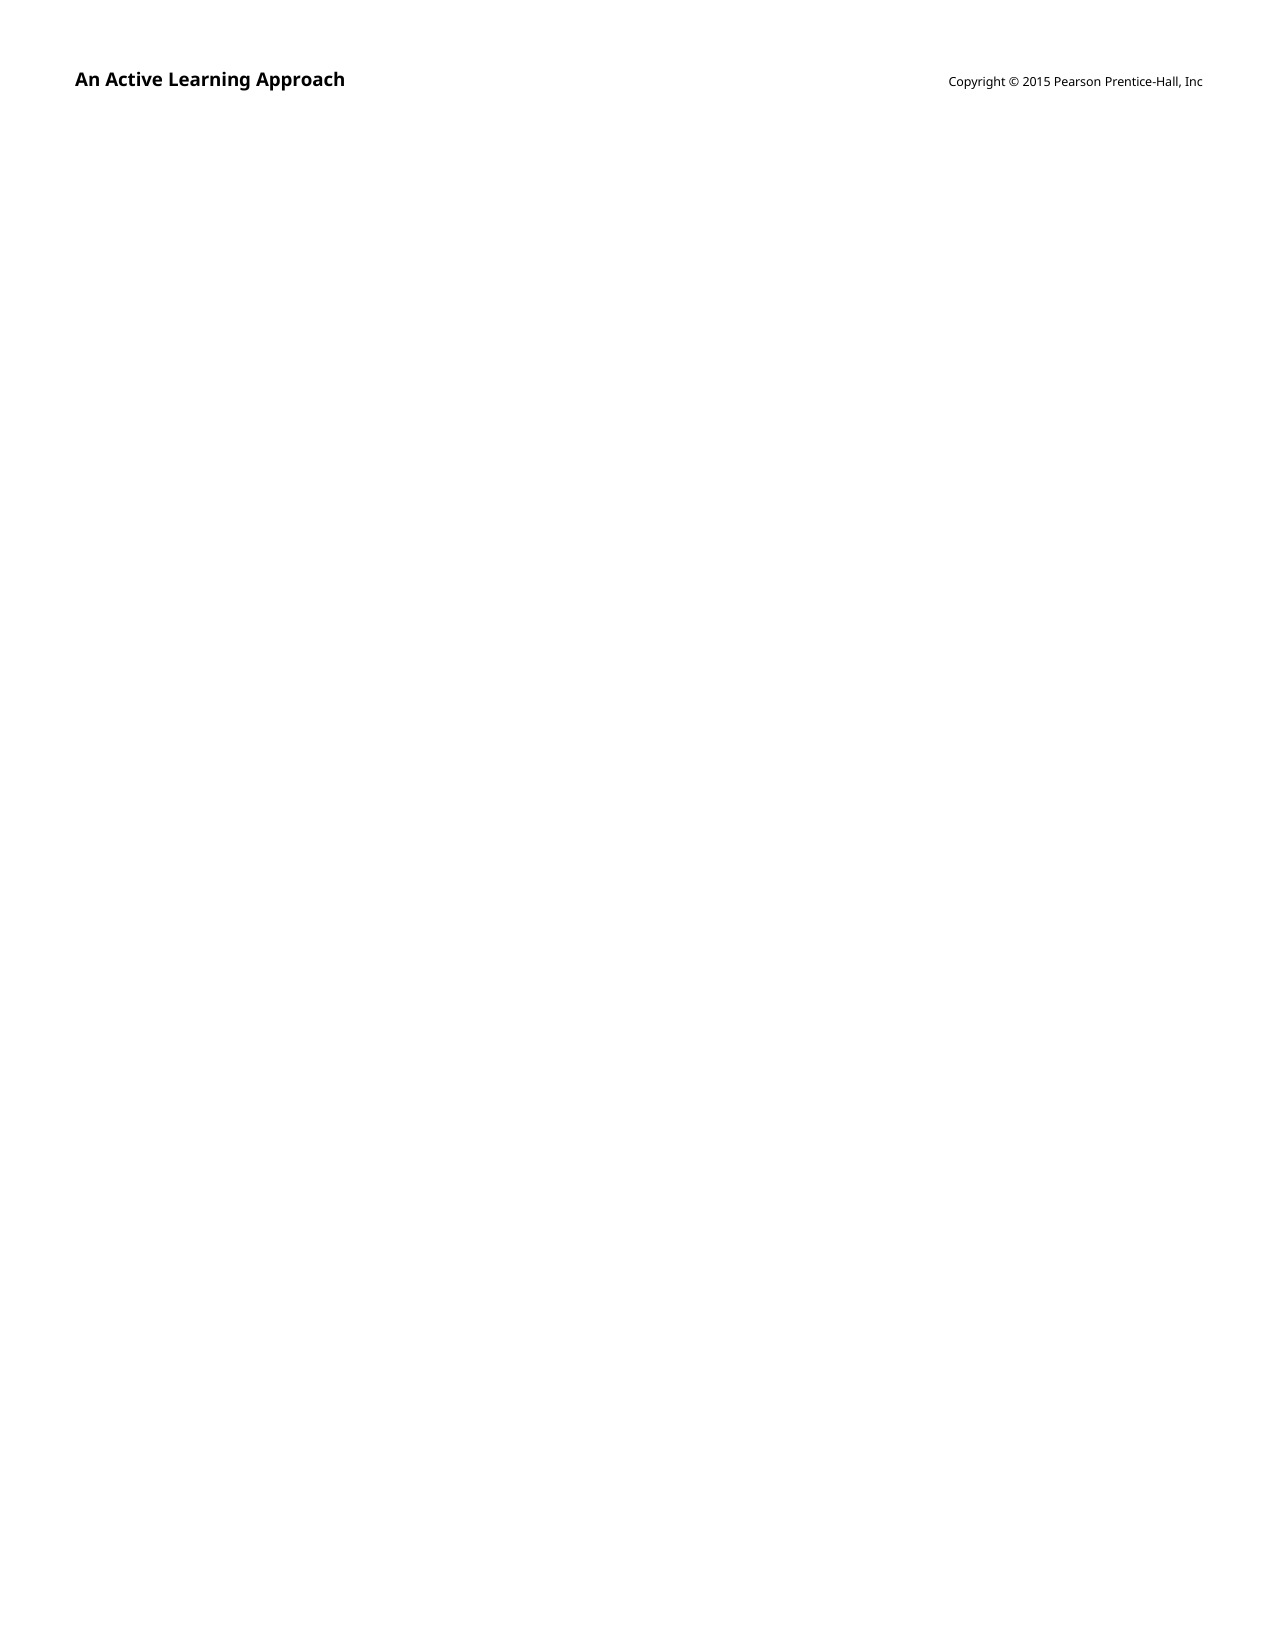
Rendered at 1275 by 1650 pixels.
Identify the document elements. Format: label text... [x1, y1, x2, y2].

text An Active Learning Approach Copyright © 2015 Pearson Prentice-Hall, Inc [75, 67, 1210, 92]
